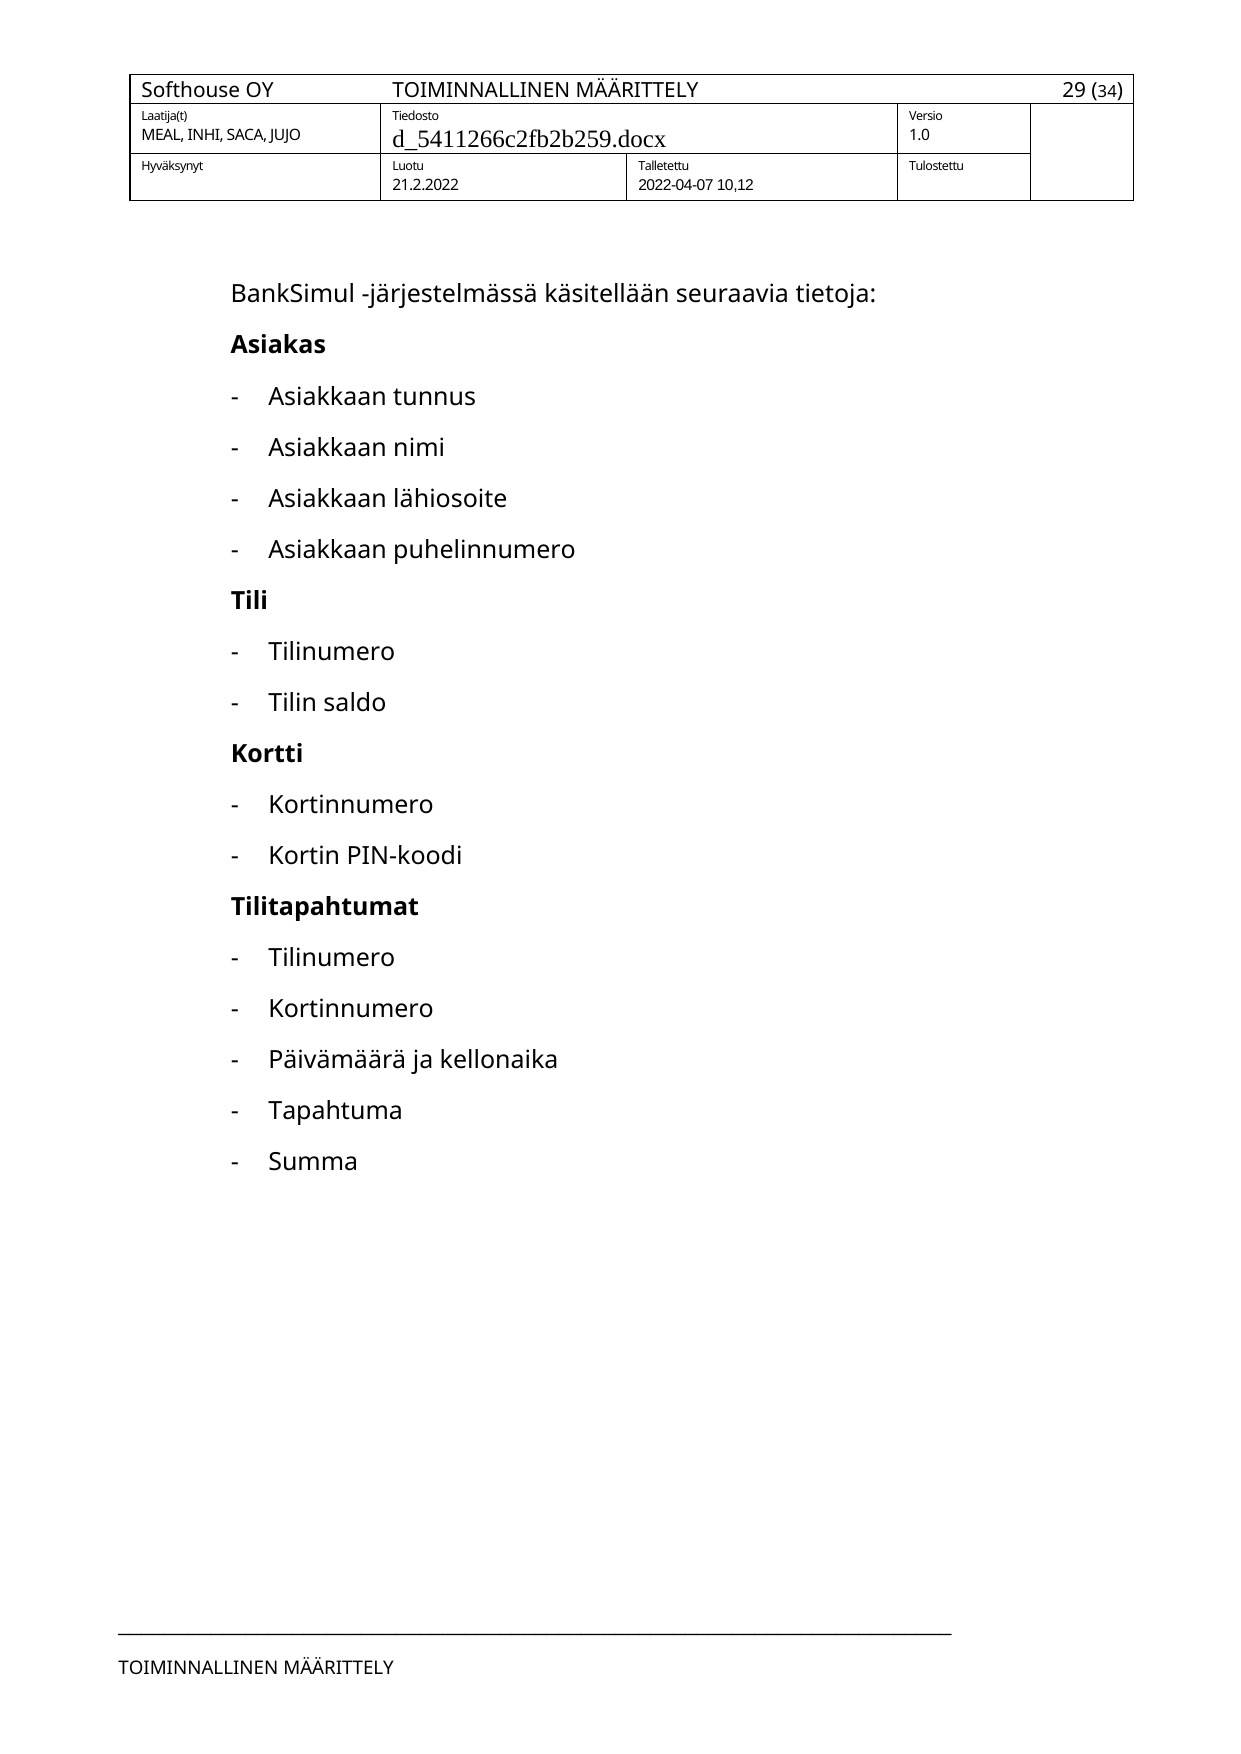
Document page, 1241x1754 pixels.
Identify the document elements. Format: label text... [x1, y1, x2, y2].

list Kortinnumero [231, 991, 1122, 1025]
list Tilinumero [231, 940, 1122, 974]
list Tapahtuma [231, 1093, 1122, 1127]
text Tilitapahtumat [231, 889, 1122, 923]
list Päivämäärä ja kellonaika [231, 1042, 1122, 1076]
text Asiakas [230, 327, 1122, 361]
list Tilin saldo [231, 684, 1122, 718]
text Tili [231, 582, 1122, 616]
list Kortinnumero [231, 787, 1122, 821]
list Tilinumero [231, 633, 1122, 667]
list Asiakkaan tunnus [231, 378, 1122, 412]
text Kortti [118, 736, 1122, 769]
list Kortin PIN-koodi [231, 838, 1122, 872]
list Asiakkaan nimi [231, 429, 1122, 463]
text BankSimul -järjestelmässä käsitellään seuraavia tietoja: [230, 276, 1122, 310]
list Asiakkaan puhelinnumero [231, 531, 1122, 565]
list Asiakkaan lähiosoite [231, 480, 1122, 514]
list Summa [231, 1144, 1122, 1178]
